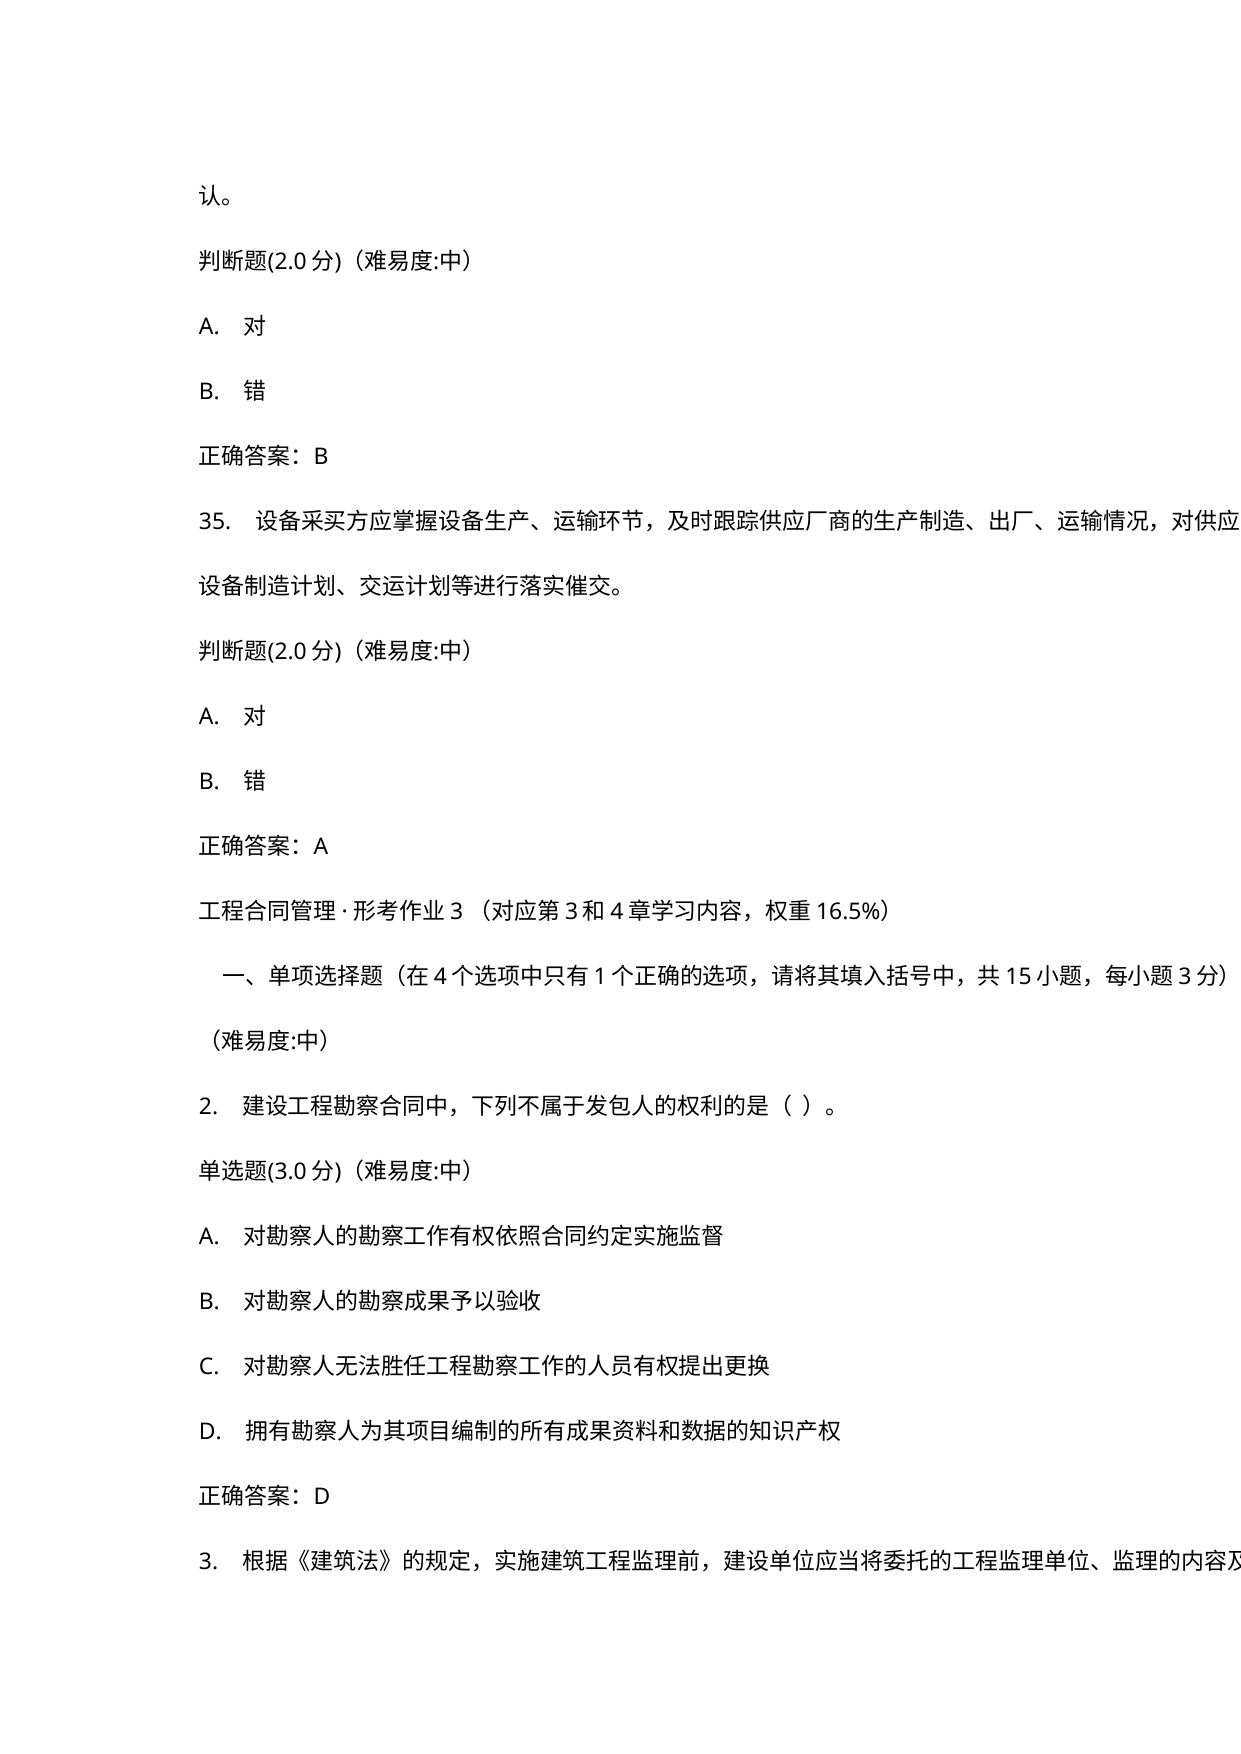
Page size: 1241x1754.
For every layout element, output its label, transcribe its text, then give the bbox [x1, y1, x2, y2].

table_cell A. 对 [188, 682, 1240, 747]
table_cell B. 对勘察人的勘察成果予以验收 [188, 1267, 1240, 1332]
table_cell 正确答案：A [188, 812, 1240, 877]
table_cell 判断题(2.0分)（难易度:中） [188, 227, 1240, 292]
table_cell （难易度:中） [188, 1007, 1240, 1072]
table_cell B. 错 [188, 357, 1240, 422]
table_cell 工程合同管理 · 形考作业3 （对应第3和4章学习内容，权重16.5%） [188, 877, 1240, 942]
table_cell C. 对勘察人无法胜任工程勘察工作的人员有权提出更换 [188, 1332, 1240, 1397]
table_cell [188, 162, 1240, 227]
table_cell 正确答案：D [188, 1462, 1240, 1527]
table_cell D. 拥有勘察人为其项目编制的所有成果资料和数据的知识产权 [188, 1397, 1240, 1462]
table_cell A. 对 [188, 292, 1240, 357]
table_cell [188, 1527, 1240, 1592]
table_cell A. 对勘察人的勘察工作有权依照合同约定实施监督 [188, 1202, 1240, 1267]
table_cell B. 错 [188, 747, 1240, 812]
table_cell 单选题(3.0分)（难易度:中） [188, 1137, 1240, 1202]
table_cell 正确答案：B [188, 422, 1240, 487]
table_cell 判断题(2.0分)（难易度:中） [188, 617, 1240, 682]
table_cell 2. 建设工程勘察合同中，下列不属于发包人的权利的是（ ）。 [188, 1072, 1240, 1137]
table_cell 35. 设备采买方应掌握设备生产、运输环节，及时跟踪供应厂商的生产制造、出厂、运输情况，对供应厂商设备制造计划、交运计划等进行落实催交。 [188, 487, 1240, 617]
table_cell 一、单项选择题（在4个选项中只有1个正确的选项，请将其填入括号中，共15小题，每小题3分） [188, 942, 1240, 1007]
